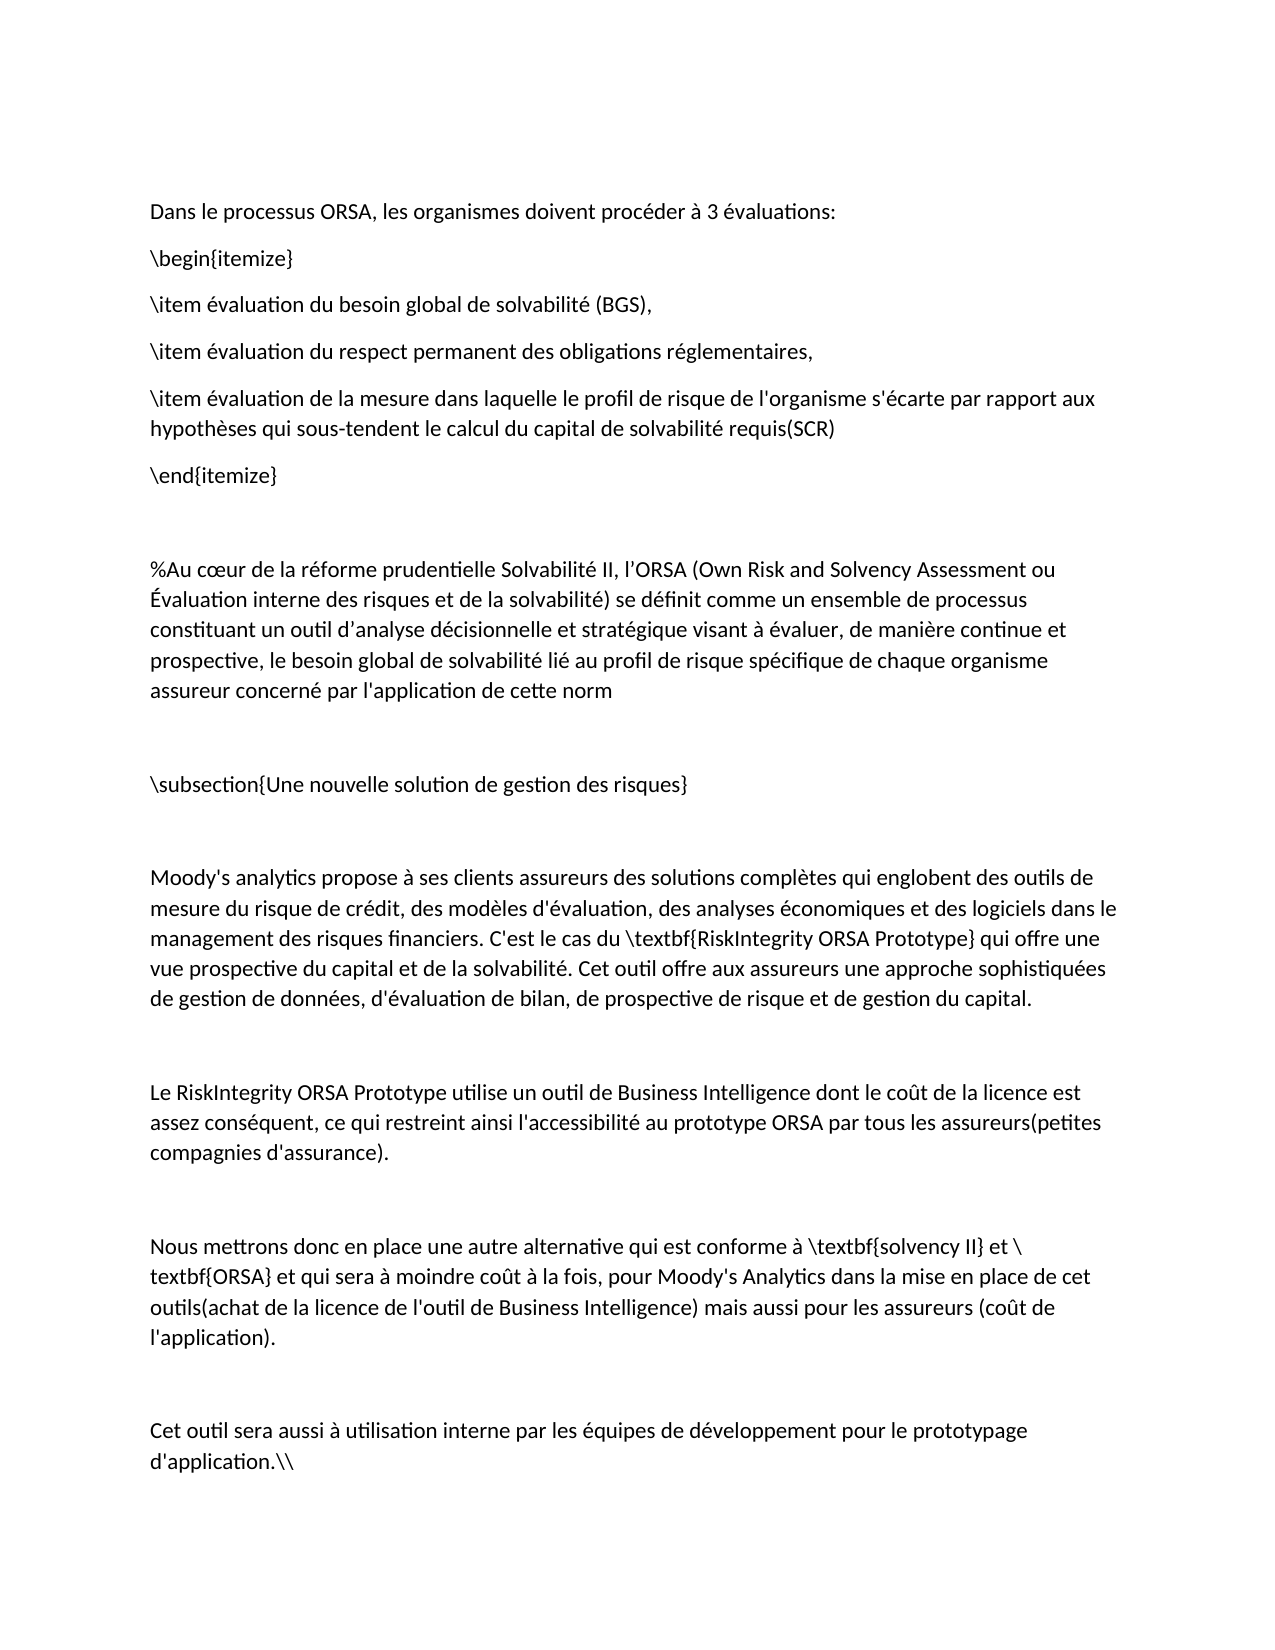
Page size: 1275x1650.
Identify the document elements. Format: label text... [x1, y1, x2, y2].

text \begin{itemize} [150, 244, 1125, 272]
text \item évaluation de la mesure dans laquelle le profil de risque de l'organisme s'écarte par rapport aux hypothèses qui sous-tendent le calcul du capital de solvabilité requis(SCR) [150, 384, 1125, 443]
text \item évaluation du respect permanent des obligations réglementaires, [150, 337, 1125, 366]
text Dans le processus ORSA, les organismes doivent procéder à 3 évaluations: [150, 197, 1125, 225]
text \subsection{Une nouvelle solution de gestion des risques} [150, 770, 1125, 798]
text \end{itemize} [150, 461, 1125, 489]
text Nous mettrons donc en place une autre alternative qui est conforme à \textbf{solvency II} et \textbf{ORSA} et qui sera à moindre coût à la fois, pour Moody's Analytics dans la mise en place de cet outils(achat de la licence de l'outil de Business Intelligence) mais aussi pour les assureurs (coût de l'application). [150, 1232, 1125, 1351]
text \item évaluation du besoin global de solvabilité (BGS), [150, 291, 1125, 319]
text Moody's analytics propose à ses clients assureurs des solutions complètes qui englobent des outils de mesure du risque de crédit, des modèles d'évaluation, des analyses économiques et des logiciels dans le management des risques financiers. C'est le cas du \textbf{RiskIntegrity ORSA Prototype} qui offre une vue prospective du capital et de la solvabilité. Cet outil offre aux assureurs une approche sophistiquées de gestion de données, d'évaluation de bilan, de prospective de risque et de gestion du capital. [150, 863, 1125, 1012]
text Cet outil sera aussi à utilisation interne par les équipes de développement pour le prototypage d'application.\\ [150, 1417, 1125, 1475]
text Le RiskIntegrity ORSA Prototype utilise un outil de Business Intelligence dont le coût de la licence est assez conséquent, ce qui restreint ainsi l'accessibilité au prototype ORSA par tous les assureurs(petites compagnies d'assurance). [150, 1078, 1125, 1167]
text %Au cœur de la réforme prudentielle Solvabilité II, l’ORSA (Own Risk and Solvency Assessment ou Évaluation interne des risques et de la solvabilité) se définit comme un ensemble de processus constituant un outil d’analyse décisionnelle et stratégique visant à évaluer, de manière continue et prospective, le besoin global de solvabilité lié au profil de risque spécifique de chaque organisme assureur concerné par l'application de cette norm [150, 555, 1125, 704]
